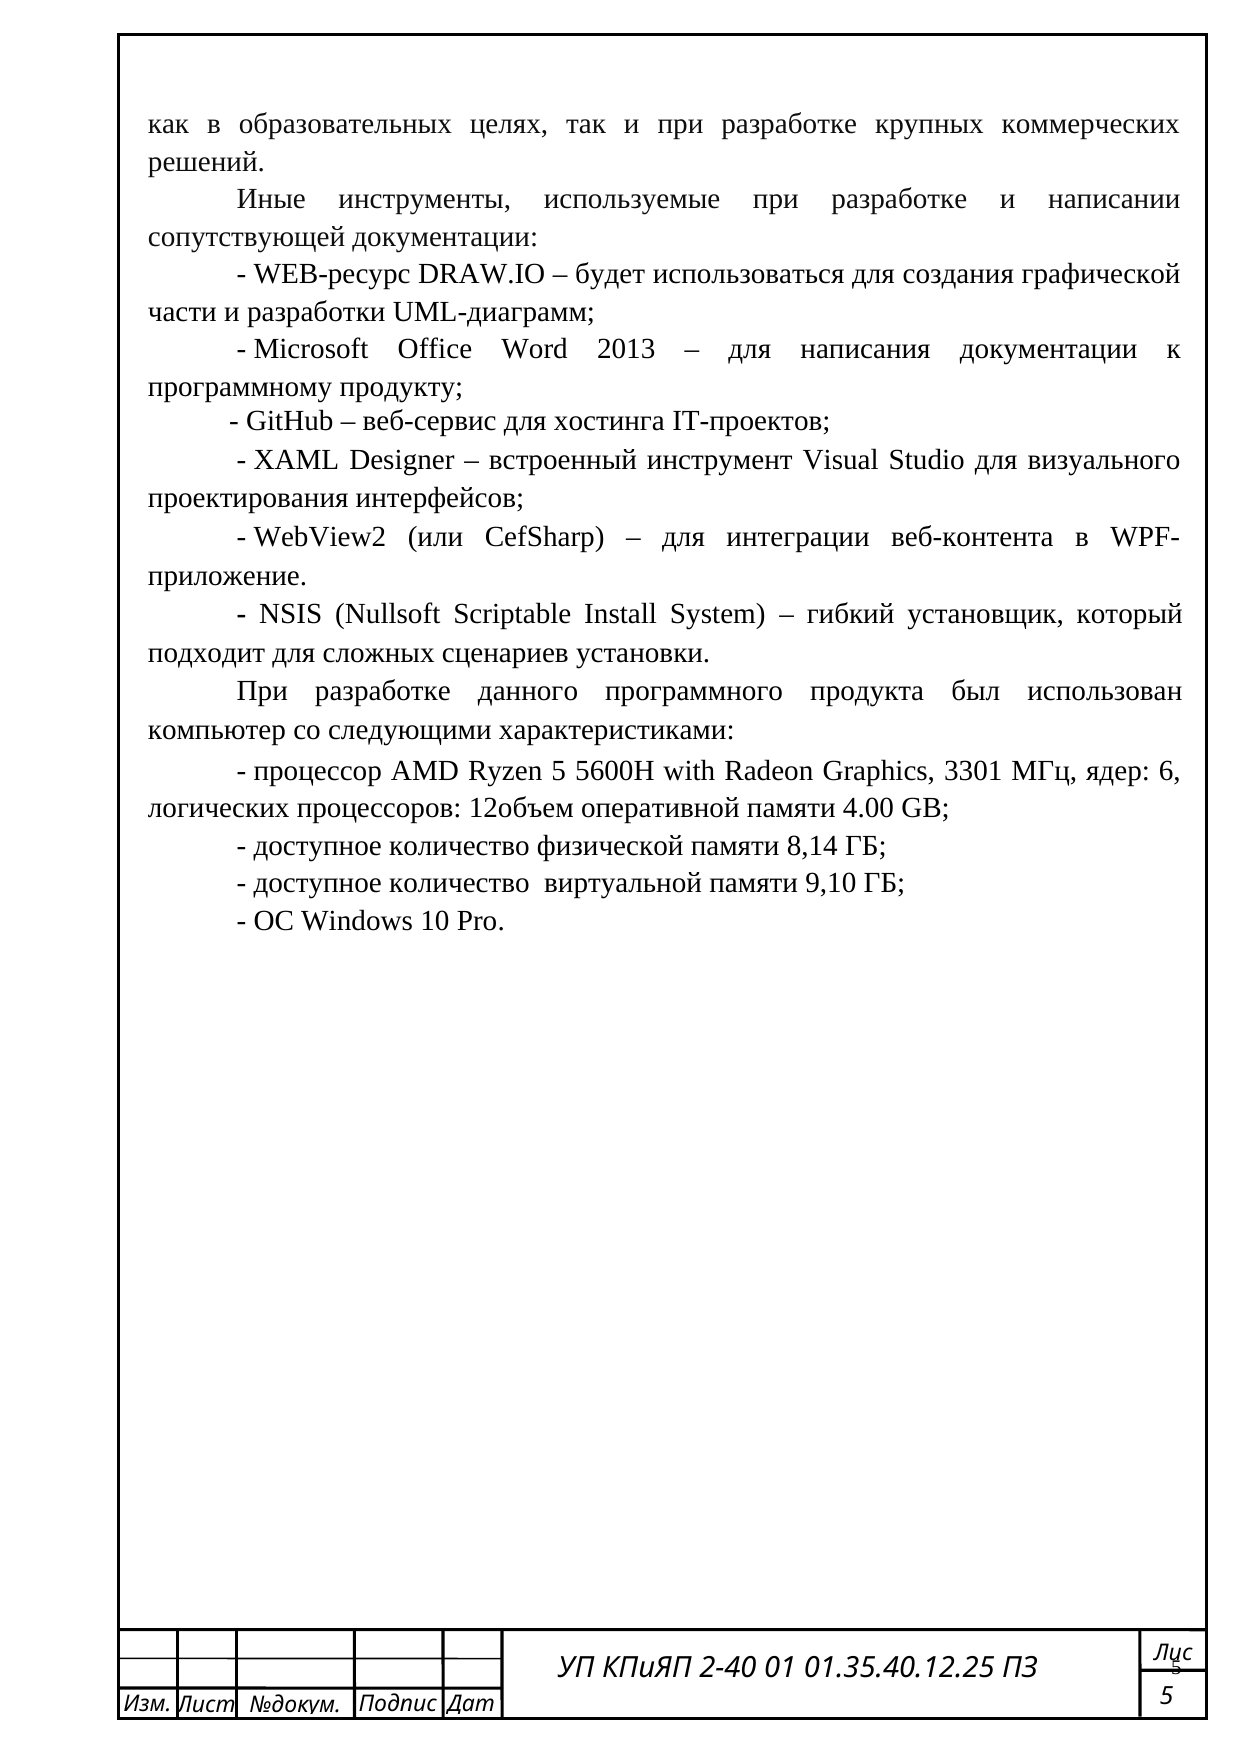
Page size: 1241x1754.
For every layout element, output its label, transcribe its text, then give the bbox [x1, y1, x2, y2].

list доступное количество виртуальной памяти 9,10 ГБ; [236, 863, 1181, 900]
list ОС Windows 10 Pro. [236, 900, 1181, 938]
list - NSIS (Nullsoft Scriptable Install System) – гибкий установщик, который подходит для сложных сценариев установки. [148, 596, 1183, 668]
text Иные инструменты, используемые при разработке и написании сопутствующей документации: [148, 178, 1181, 253]
list XAML Designer – встроенный инструмент Visual Studio для визуального проектирования интерфейсов; [148, 442, 1181, 514]
list доступное количество физической памяти 8,14 ГБ; [236, 825, 1181, 863]
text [148, 103, 1181, 178]
list Microsoft Office Word 2013 – для написания документации к программному продукту; [148, 328, 1181, 403]
list WebView2 (или CefSharp) – для интеграции веб-контента в WPF-приложение. [148, 519, 1181, 591]
list WEB-ресурс DRAW.IO – будет использоваться для создания графической части и разработки UML-диаграмм; [148, 253, 1181, 328]
list GitHub – веб-сервис для хостинга IT-проектов; [223, 403, 1181, 437]
list При разработке данного программного продукта был использован компьютер со следующими характеристиками: [148, 673, 1183, 745]
list процессор AMD Ryzen 5 5600H with Radeon Graphics, 3301 МГц, ядер: 6, логических процессоров: 12объем оперативной памяти 4.00 GB; [148, 750, 1181, 825]
